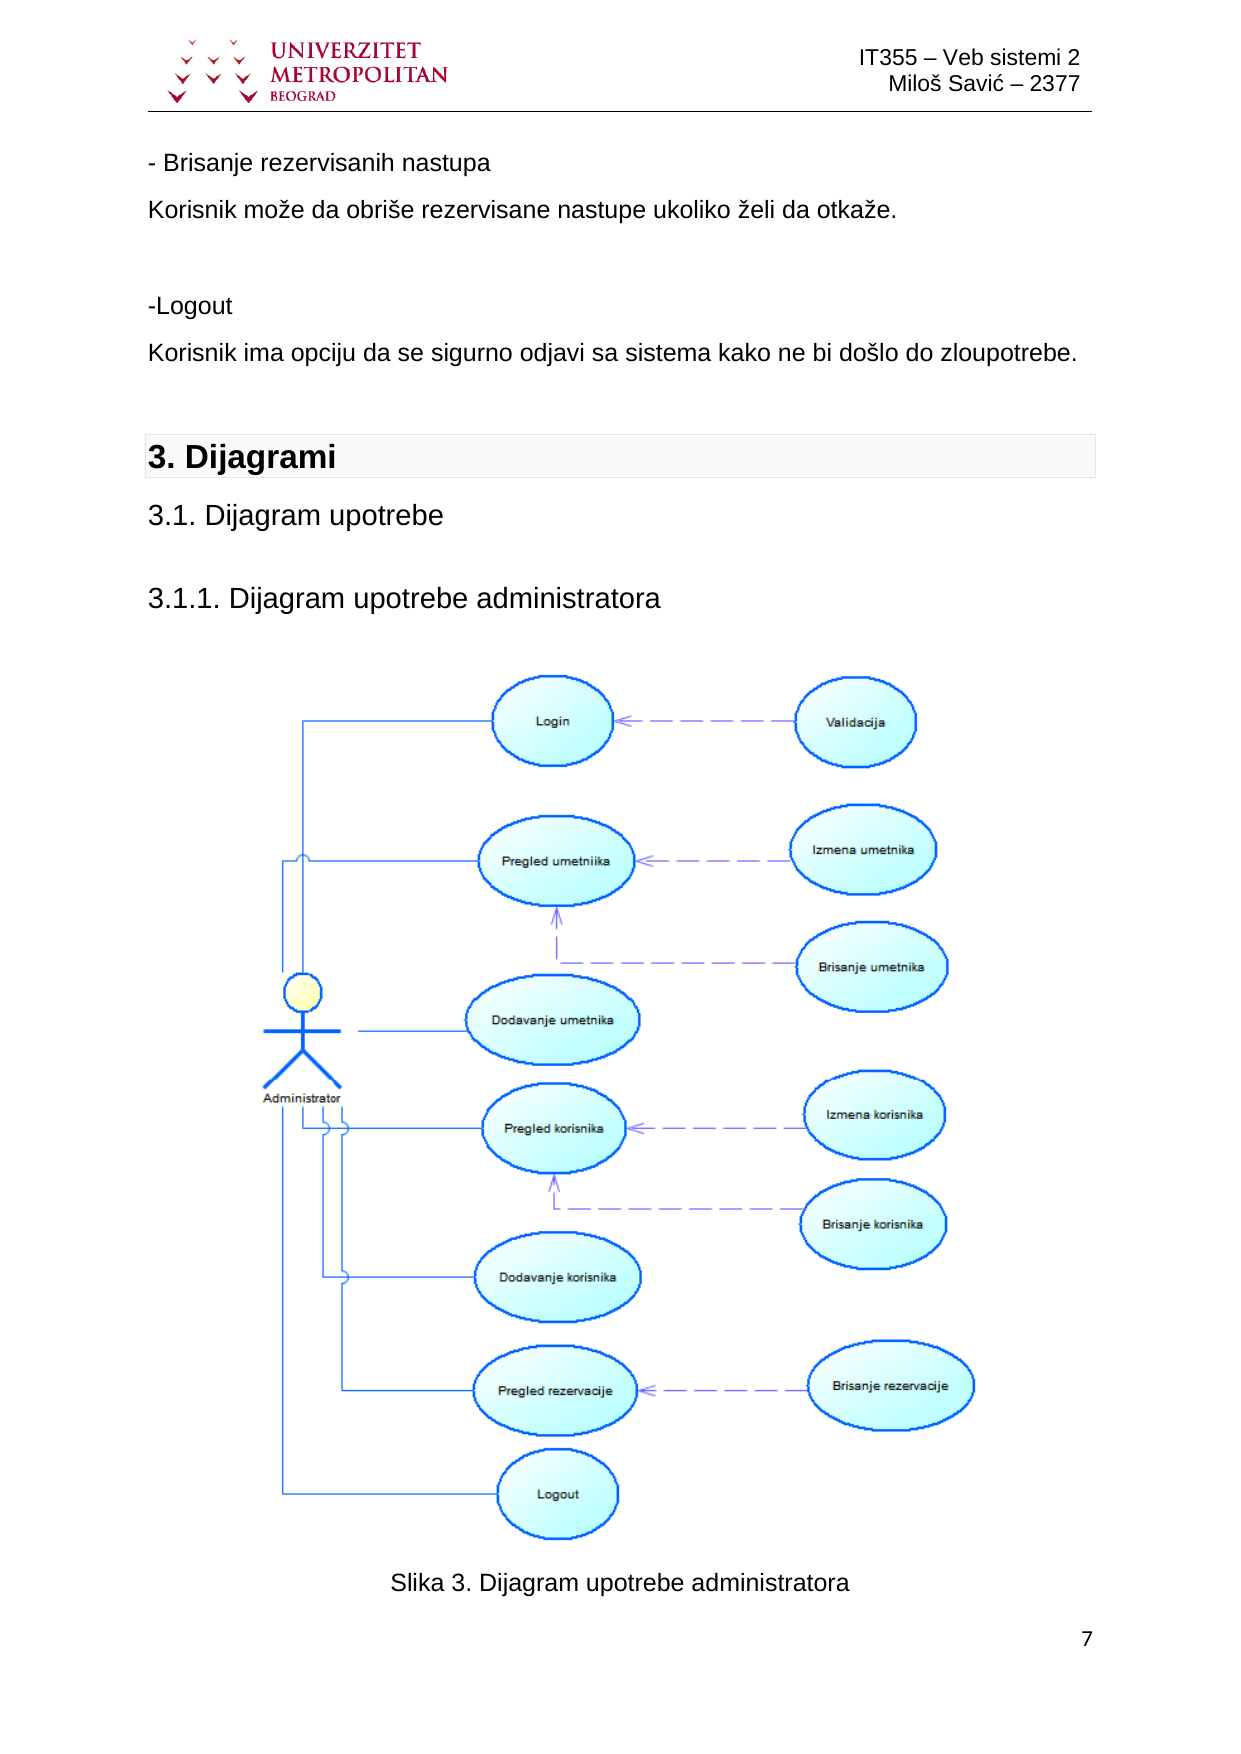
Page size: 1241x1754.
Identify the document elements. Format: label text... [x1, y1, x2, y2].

picture [238, 665, 1003, 1549]
subtitle 3.1.1. Dijagram upotrebe administratora [148, 581, 1093, 615]
text - Brisanje rezervisanih nastupa [148, 148, 1093, 176]
text -Logout [148, 291, 1093, 319]
picture [158, 29, 457, 111]
subtitle 3. Dijagrami [146, 435, 1095, 477]
subtitle 3.1. Dijagram upotrebe [148, 498, 1093, 532]
text Korisnik ima opciju da se sigurno odjavi sa sistema kako ne bi došlo do zloupotrebe. [148, 338, 1093, 367]
text Korisnik može da obriše rezervisane nastupe ukoliko želi da otkaže. [148, 195, 1093, 224]
text Slika 3. Dijagram upotrebe administratora [148, 1568, 1093, 1596]
